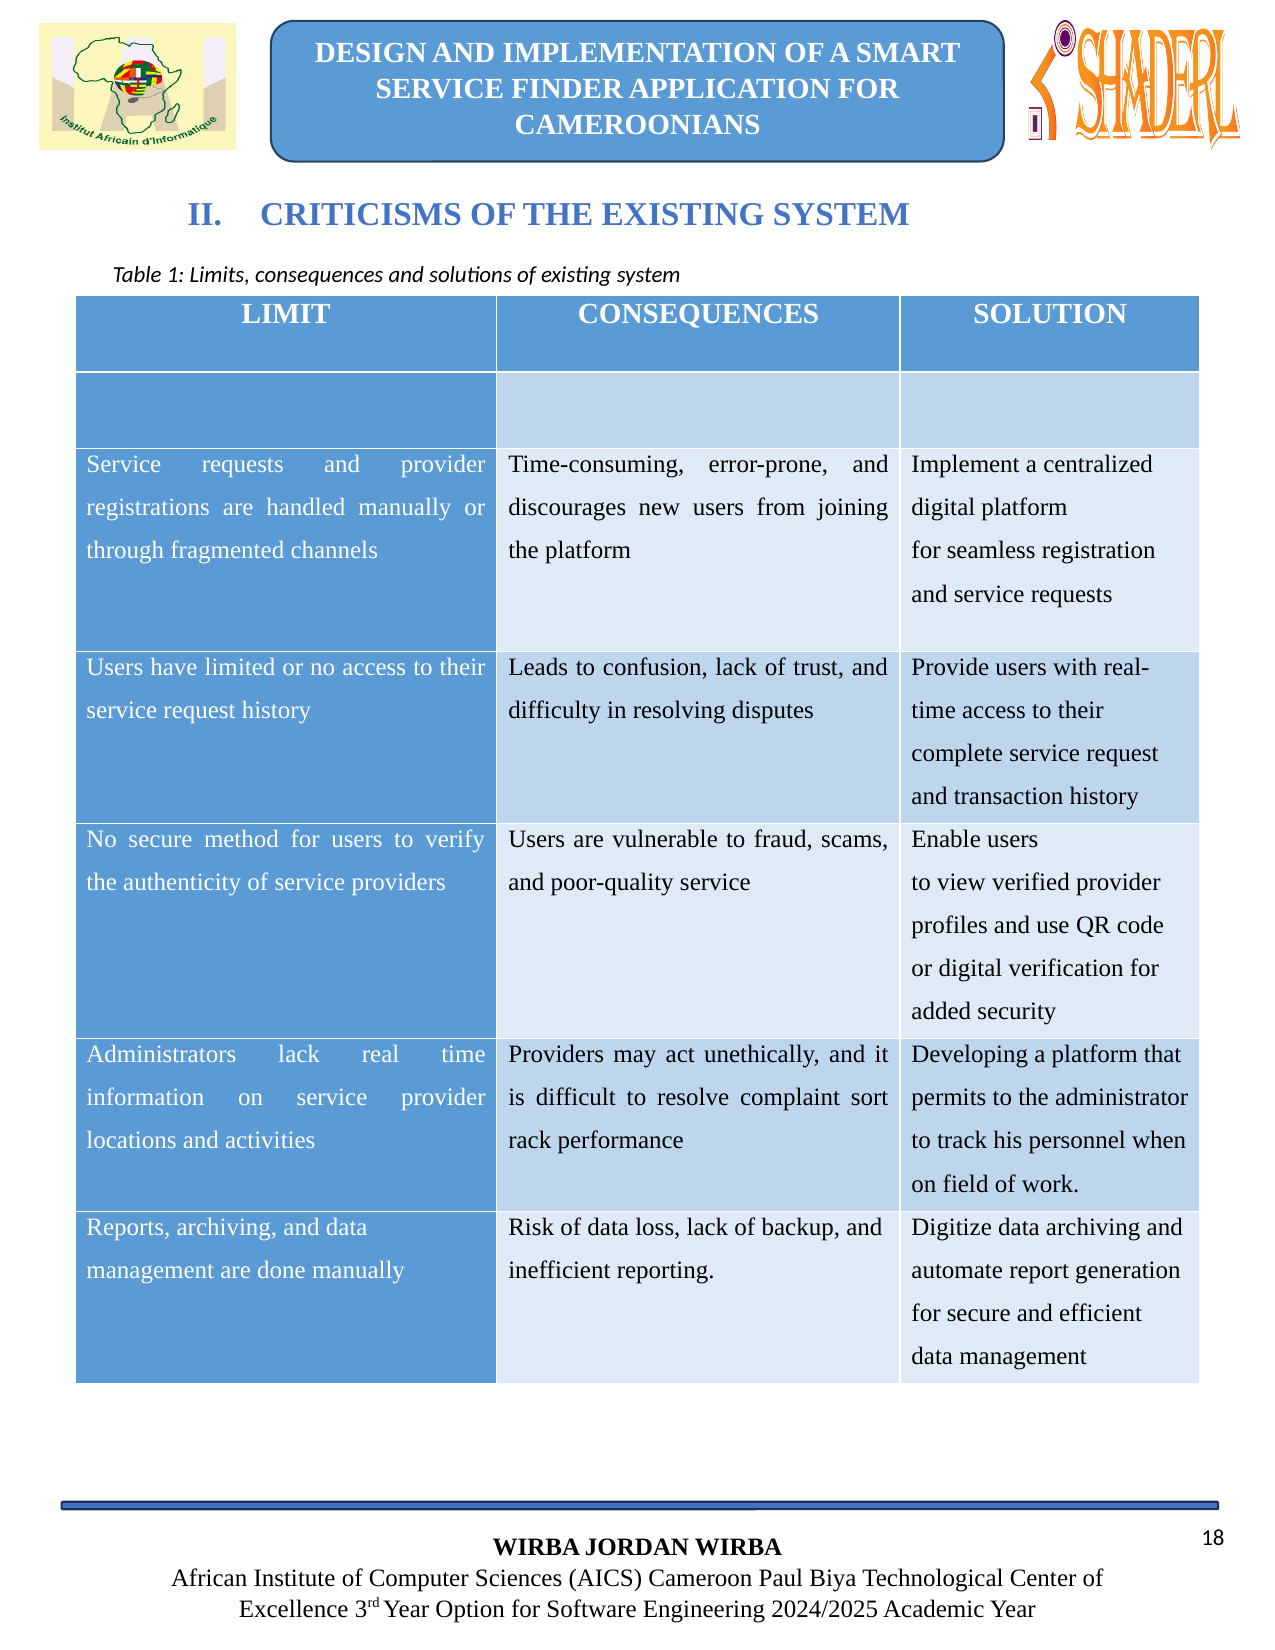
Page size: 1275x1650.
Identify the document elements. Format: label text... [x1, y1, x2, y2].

table_cell Users are vulnerable to fraud, scams, and poor-quality service [497, 824, 899, 1038]
table_cell Leads to confusion, lack of trust, and difficulty in resolving disputes [497, 652, 899, 823]
table_header SOLUTION [901, 296, 1199, 371]
table_header LIMIT [76, 296, 496, 371]
table_cell Developing a platform that permits to the administrator to track his personnel when on field of work. [901, 1039, 1199, 1211]
table_cell Time-consuming, error-prone, and discourages new users from joining the platform [497, 449, 899, 651]
table_cell No secure method for users to verify the authenticity of service providers [76, 824, 496, 1038]
subtitle CRITICISMS OF THE EXISTING SYSTEM [187, 194, 1162, 233]
table_cell Risk of data loss, lack of backup, and inefficient reporting. [497, 1212, 899, 1383]
table_cell Providers may act unethically, and it is difficult to resolve complaint sort rack performance [497, 1039, 899, 1211]
table_cell Users have limited or no access to their service request history [76, 652, 496, 823]
table_cell Provide users with real-time access to their complete service request and transaction history [901, 652, 1199, 823]
table_cell Service requests and provider registrations are handled manually or through fragmented channels [76, 449, 496, 651]
picture [1028, 20, 1241, 150]
table_cell Enable users to view verified provider profiles and use QR code or digital verification for added security [901, 824, 1199, 1038]
table_cell [76, 373, 496, 448]
table_cell Implement a centralized digital platform for seamless registration and service requests [901, 449, 1199, 651]
table_cell Administrators lack real time information on service provider locations and activities [76, 1039, 496, 1211]
table_cell Reports, archiving, and data management are done manually [76, 1212, 496, 1383]
table_cell [497, 373, 899, 448]
picture [38, 23, 237, 150]
table_cell [901, 373, 1199, 448]
table_cell Digitize data archiving and automate report generation for secure and efficient data management [901, 1212, 1199, 1383]
table_header CONSEQUENCES [497, 296, 899, 371]
subtitle Table 1: Limits, consequences and solutions of existing system [112, 260, 1162, 288]
